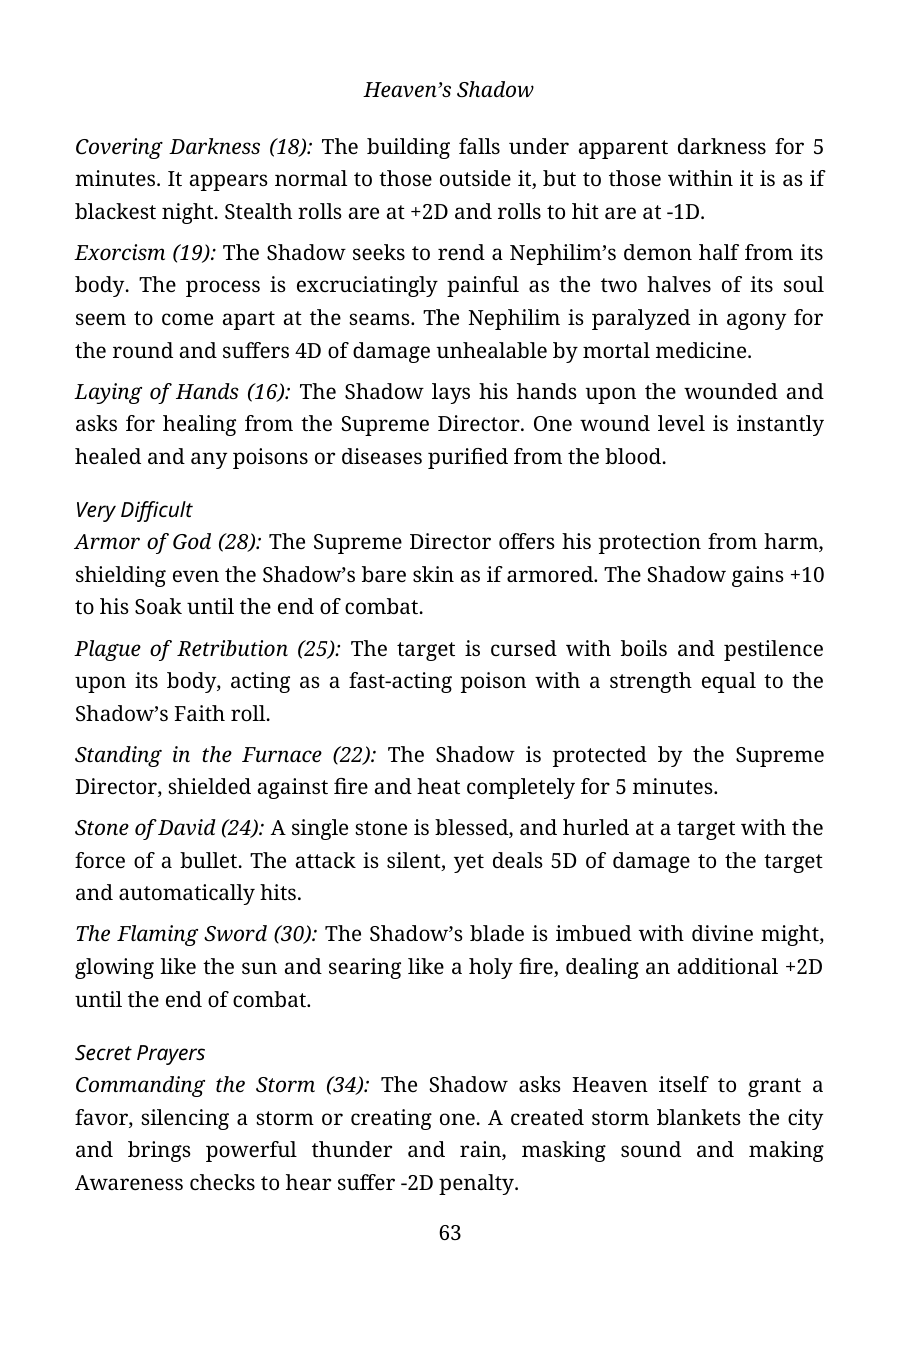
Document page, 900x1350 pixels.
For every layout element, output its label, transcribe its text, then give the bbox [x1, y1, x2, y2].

text Armor of God (28): The Supreme Director offers his protection from harm, shielding even the Shadow’s bare skin as if armored. The Shadow gains +10 to his Soak until the end of combat. [75, 527, 825, 621]
text The Flaming Sword (30): The Shadow’s blade is imbued with divine might, glowing like the sun and searing like a holy fire, dealing an additional +2D until the end of combat. [75, 919, 825, 1013]
subtitle Secret Prayers [75, 1038, 825, 1067]
text Commanding the Storm (34): The Shadow asks Heaven itself to grant a favor, silencing a storm or creating one. A created storm blankets the city and brings powerful thunder and rain, masking sound and making Awareness checks to hear suffer -2D penalty. [75, 1070, 825, 1196]
subtitle Very Difficult [75, 495, 825, 524]
text Covering Darkness (18): The building falls under apparent darkness for 5 minutes. It appears normal to those outside it, but to those within it is as if blackest night. Stealth rolls are at +2D and rolls to hit are at -1D. [75, 132, 825, 226]
text Plague of Retribution (25): The target is cursed with boils and pestilence upon its body, acting as a fast-acting poison with a strength equal to the Shadow’s Faith roll. [75, 634, 825, 727]
text Stone of David (24): A single stone is blessed, and hurled at a target with the force of a bullet. The attack is silent, yet deals 5D of damage to the target and automatically hits. [75, 813, 825, 907]
text Laying of Hands (16): The Shadow lays his hands upon the wounded and asks for healing from the Supreme Director. One wound level is instantly healed and any poisons or diseases purified from the blood. [75, 377, 825, 470]
text Exorcism (19): The Shadow seeks to rend a Nephilim’s demon half from its body. The process is excruciatingly painful as the two halves of its soul seem to come apart at the seams. The Nephilim is paralyzed in agony for the round and suffers 4D of damage unhealable by mortal medicine. [75, 238, 825, 364]
text Standing in the Furnace (22): The Shadow is protected by the Supreme Director, shielded against fire and heat completely for 5 minutes. [75, 740, 825, 801]
